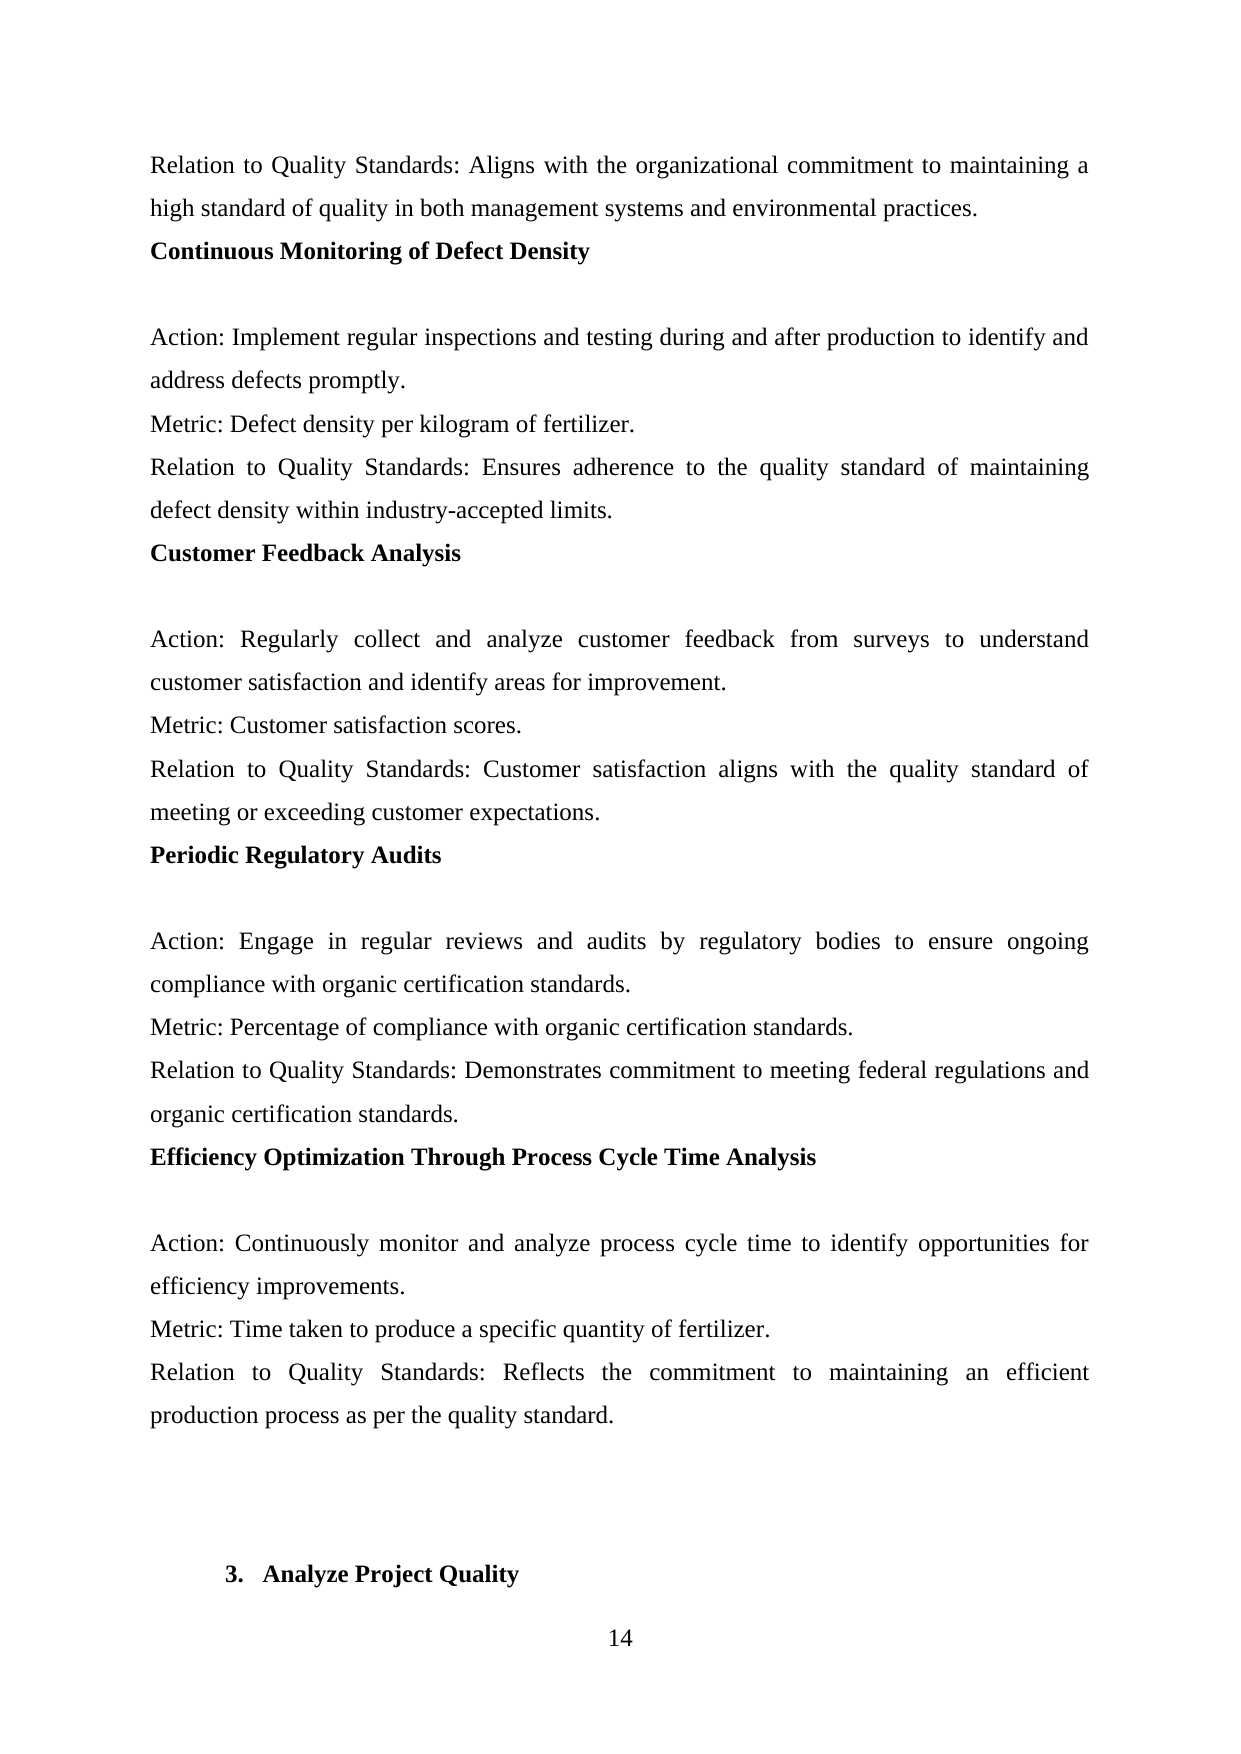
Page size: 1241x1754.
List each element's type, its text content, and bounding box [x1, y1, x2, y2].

text Periodic Regulatory Audits [150, 840, 1090, 869]
text Action: Continuously monitor and analyze process cycle time to identify opportunities for efficiency improvements. [150, 1228, 1090, 1300]
text Efficiency Optimization Through Process Cycle Time Analysis [150, 1142, 1090, 1171]
list Analyze Project Quality [225, 1559, 1090, 1588]
text Continuous Monitoring of Defect Density [150, 236, 1090, 265]
text Action: Implement regular inspections and testing during and after production to identify and address defects promptly. [150, 322, 1090, 394]
text Action: Engage in regular reviews and audits by regulatory bodies to ensure ongoing compliance with organic certification standards. [150, 926, 1090, 998]
text Metric: Time taken to produce a specific quantity of fertilizer. [150, 1314, 1090, 1343]
text Metric: Percentage of compliance with organic certification standards. [150, 1012, 1090, 1041]
text Relation to Quality Standards: Reflects the commitment to maintaining an efficient production process as per the quality standard. [150, 1357, 1090, 1429]
text Action: Regularly collect and analyze customer feedback from surveys to understand customer satisfaction and identify areas for improvement. [150, 624, 1090, 696]
text Metric: Defect density per kilogram of fertilizer. [150, 409, 1090, 437]
text Customer Feedback Analysis [150, 538, 1090, 567]
text Relation to Quality Standards: Ensures adherence to the quality standard of maintaining defect density within industry-accepted limits. [150, 452, 1090, 524]
text Relation to Quality Standards: Aligns with the organizational commitment to maintaining a high standard of quality in both management systems and environmental practices. [150, 150, 1090, 222]
text Relation to Quality Standards: Demonstrates commitment to meeting federal regulations and organic certification standards. [150, 1056, 1090, 1127]
text Relation to Quality Standards: Customer satisfaction aligns with the quality standard of meeting or exceeding customer expectations. [150, 754, 1090, 826]
text Metric: Customer satisfaction scores. [150, 711, 1090, 739]
